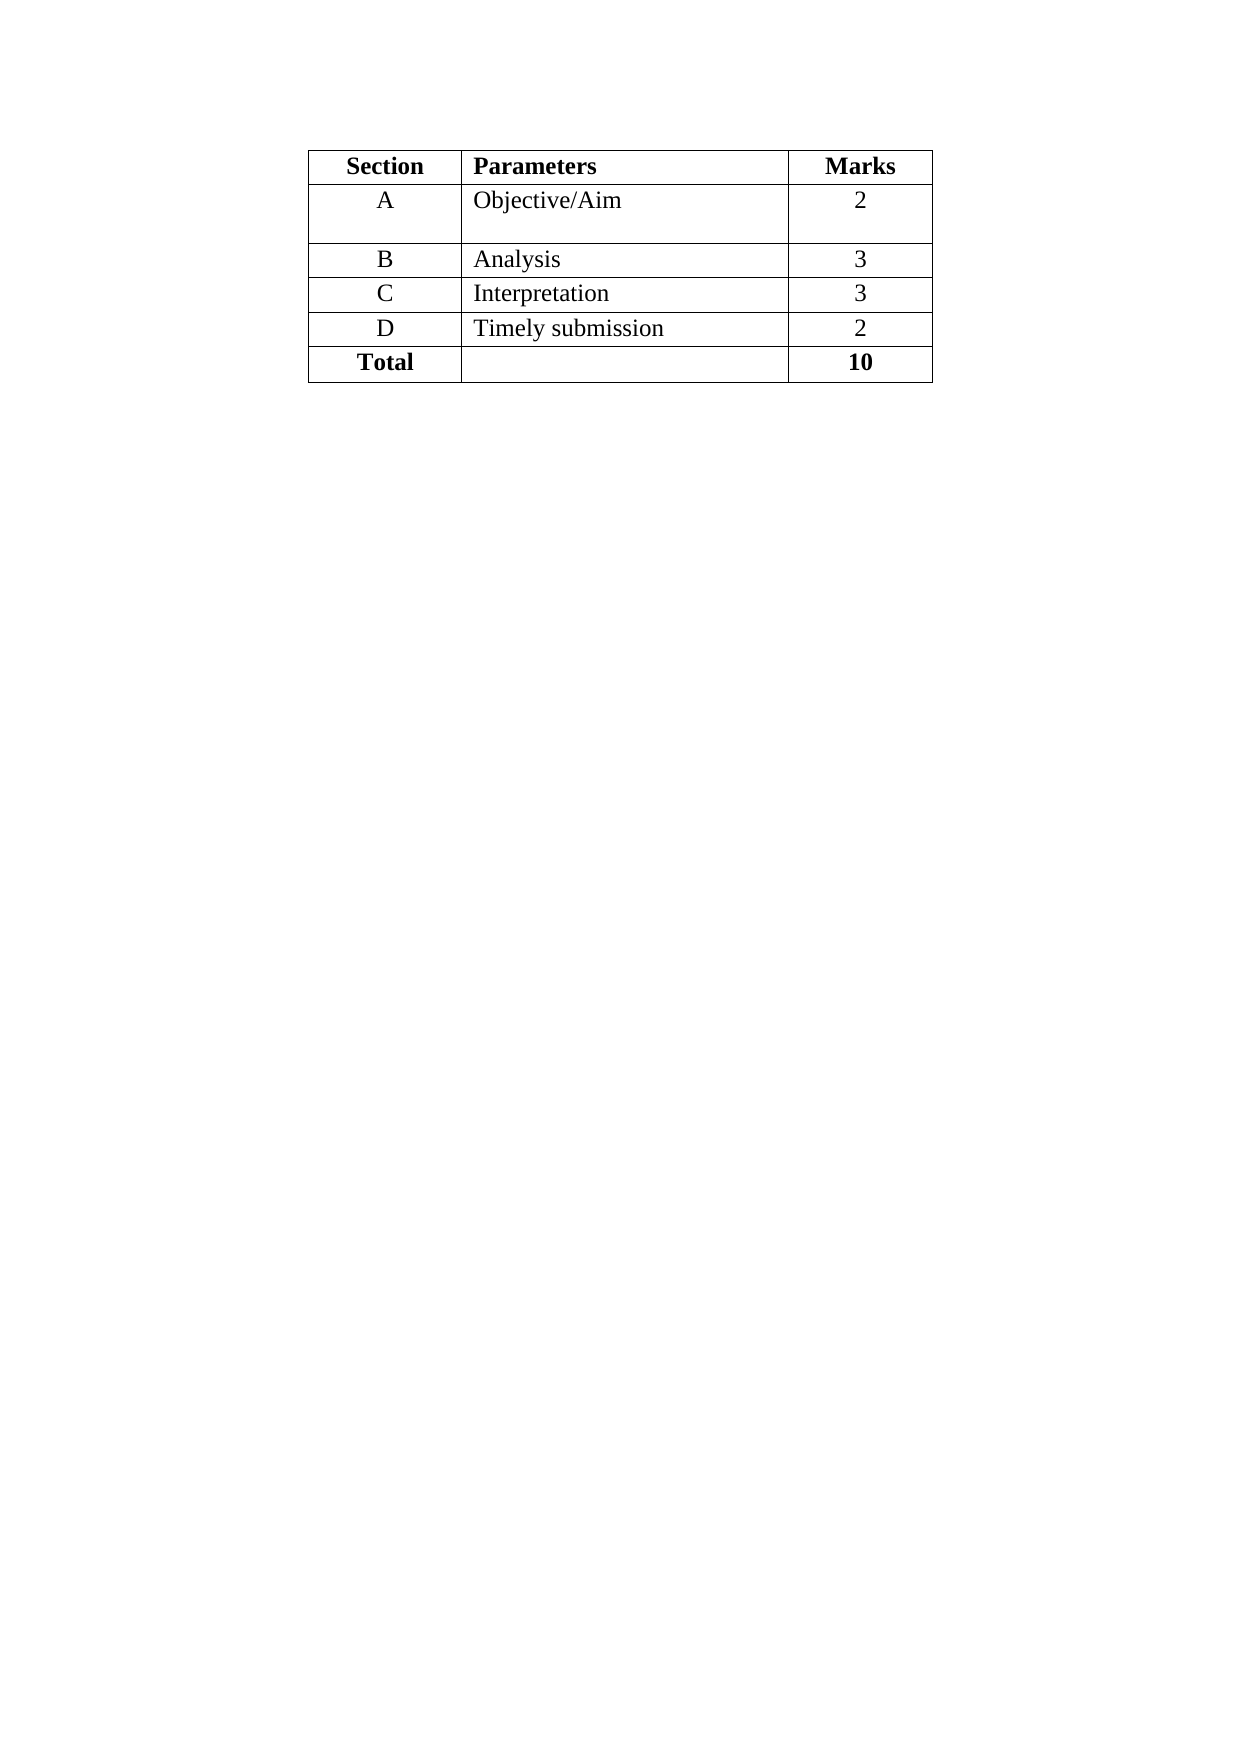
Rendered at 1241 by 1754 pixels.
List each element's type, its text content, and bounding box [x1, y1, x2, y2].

table_cell 3 [789, 244, 932, 277]
table_cell 10 [789, 347, 932, 382]
table_cell B [309, 244, 461, 277]
table_header Marks [789, 151, 932, 184]
table_cell 2 [789, 313, 932, 346]
table_header Parameters [462, 151, 788, 184]
table_cell [462, 347, 788, 382]
table_cell 3 [789, 278, 932, 312]
table_cell Timely submission [462, 313, 788, 346]
table_cell C [309, 278, 461, 312]
table_cell Objective/Aim [462, 185, 788, 243]
table_cell D [309, 313, 461, 346]
table_cell Analysis [462, 244, 788, 277]
table_header Section [309, 151, 461, 184]
table_cell 2 [789, 185, 932, 243]
table_cell Interpretation [462, 278, 788, 312]
table_cell Total [309, 347, 461, 382]
table_cell A [309, 185, 461, 243]
